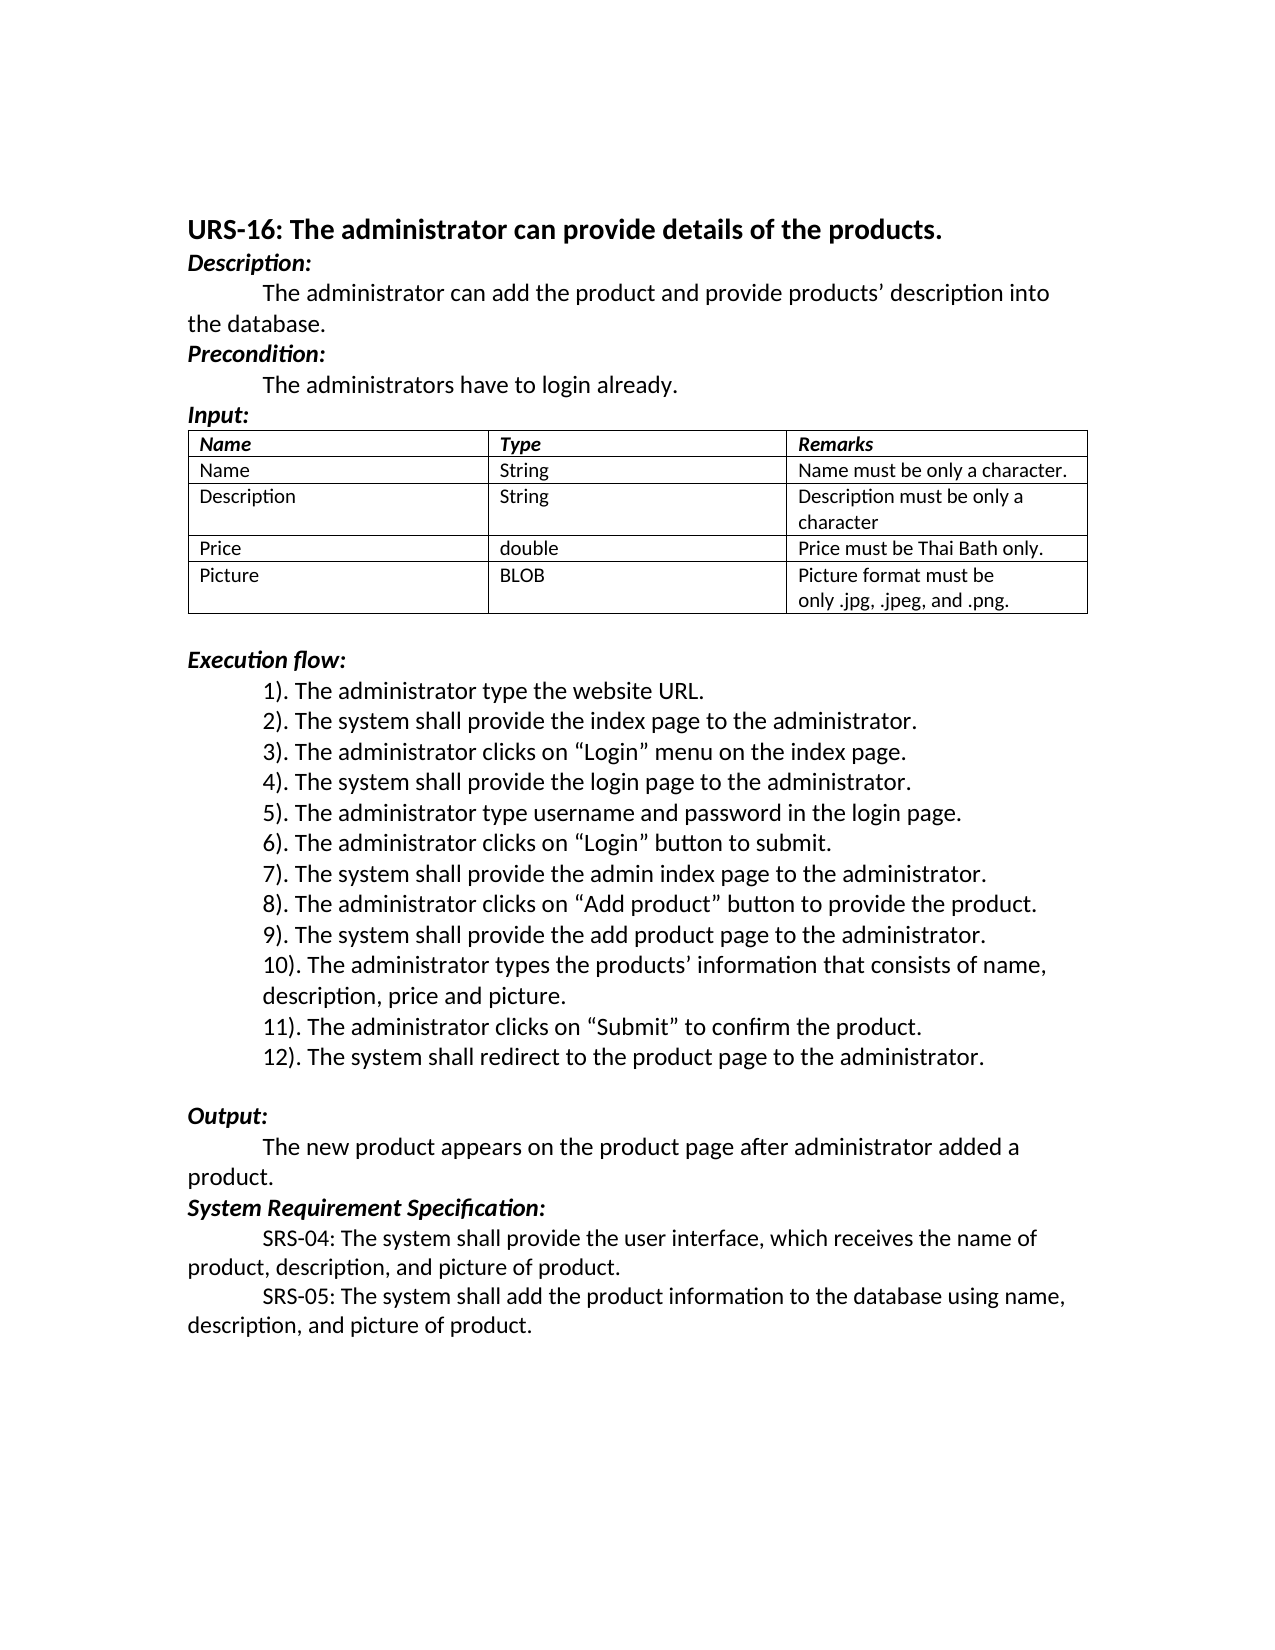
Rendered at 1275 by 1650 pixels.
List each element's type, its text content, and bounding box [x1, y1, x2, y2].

text 3). The administrator clicks on “Login” menu on the index page. [187, 736, 1087, 767]
text 11). The administrator clicks on “Submit” to confirm the product. [262, 1011, 1087, 1041]
table_cell Price must be Thai Bath only. [787, 536, 1087, 561]
table_cell Description [189, 484, 488, 534]
text 1). The administrator type the website URL. [187, 675, 1087, 706]
text The administrator can add the product and provide products’ description into the database. [187, 277, 1087, 338]
table_header Name [189, 431, 488, 456]
table_cell double [489, 536, 786, 561]
text 10). The administrator types the products’ information that consists of name, description, price and picture. [262, 950, 1087, 1011]
text SRS-05: The system shall add the product information to the database using name, description, and picture of product. [187, 1281, 1087, 1340]
text 7). The system shall provide the admin index page to the administrator. [187, 858, 1087, 889]
table_cell String [489, 484, 786, 534]
text System Requirement Specification: [187, 1192, 1087, 1223]
text Precondition: [187, 338, 1087, 369]
text The administrators have to login already. [187, 369, 1087, 399]
text 9). The system shall provide the add product page to the administrator. [187, 919, 1087, 950]
text 12). The system shall redirect to the product page to the administrator. [187, 1041, 1087, 1072]
text SRS-04: The system shall provide the user interface, which receives the name of product, description, and picture of product. [187, 1223, 1087, 1281]
text 6). The administrator clicks on “Login” button to submit. [187, 828, 1087, 858]
table_header Remarks [787, 431, 1087, 456]
text Input: [187, 399, 1087, 430]
text URS-16: The administrator can provide details of the products. [187, 211, 1087, 247]
text 2). The system shall provide the index page to the administrator. [187, 706, 1087, 736]
table_header Type [489, 431, 786, 456]
table_cell Name must be only a character. [787, 457, 1087, 483]
table_cell Picture [189, 562, 488, 613]
text 5). The administrator type username and password in the login page. [187, 797, 1087, 828]
text 4). The system shall provide the login page to the administrator. [187, 767, 1087, 797]
text Execution flow: [187, 644, 1087, 675]
table_cell Description must be only a character [787, 484, 1087, 534]
text The new product appears on the product page after administrator added a product. [187, 1131, 1087, 1192]
text 8). The administrator clicks on “Add product” button to provide the product. [187, 889, 1087, 919]
table_cell String [489, 457, 786, 483]
table_cell BLOB [489, 562, 786, 613]
text Output: [187, 1101, 1087, 1131]
table_cell Picture format must be only .jpg, .jpeg, and .png. [787, 562, 1087, 613]
table_cell Price [189, 536, 488, 561]
table_cell Name [189, 457, 488, 483]
text Description: [187, 247, 1087, 277]
